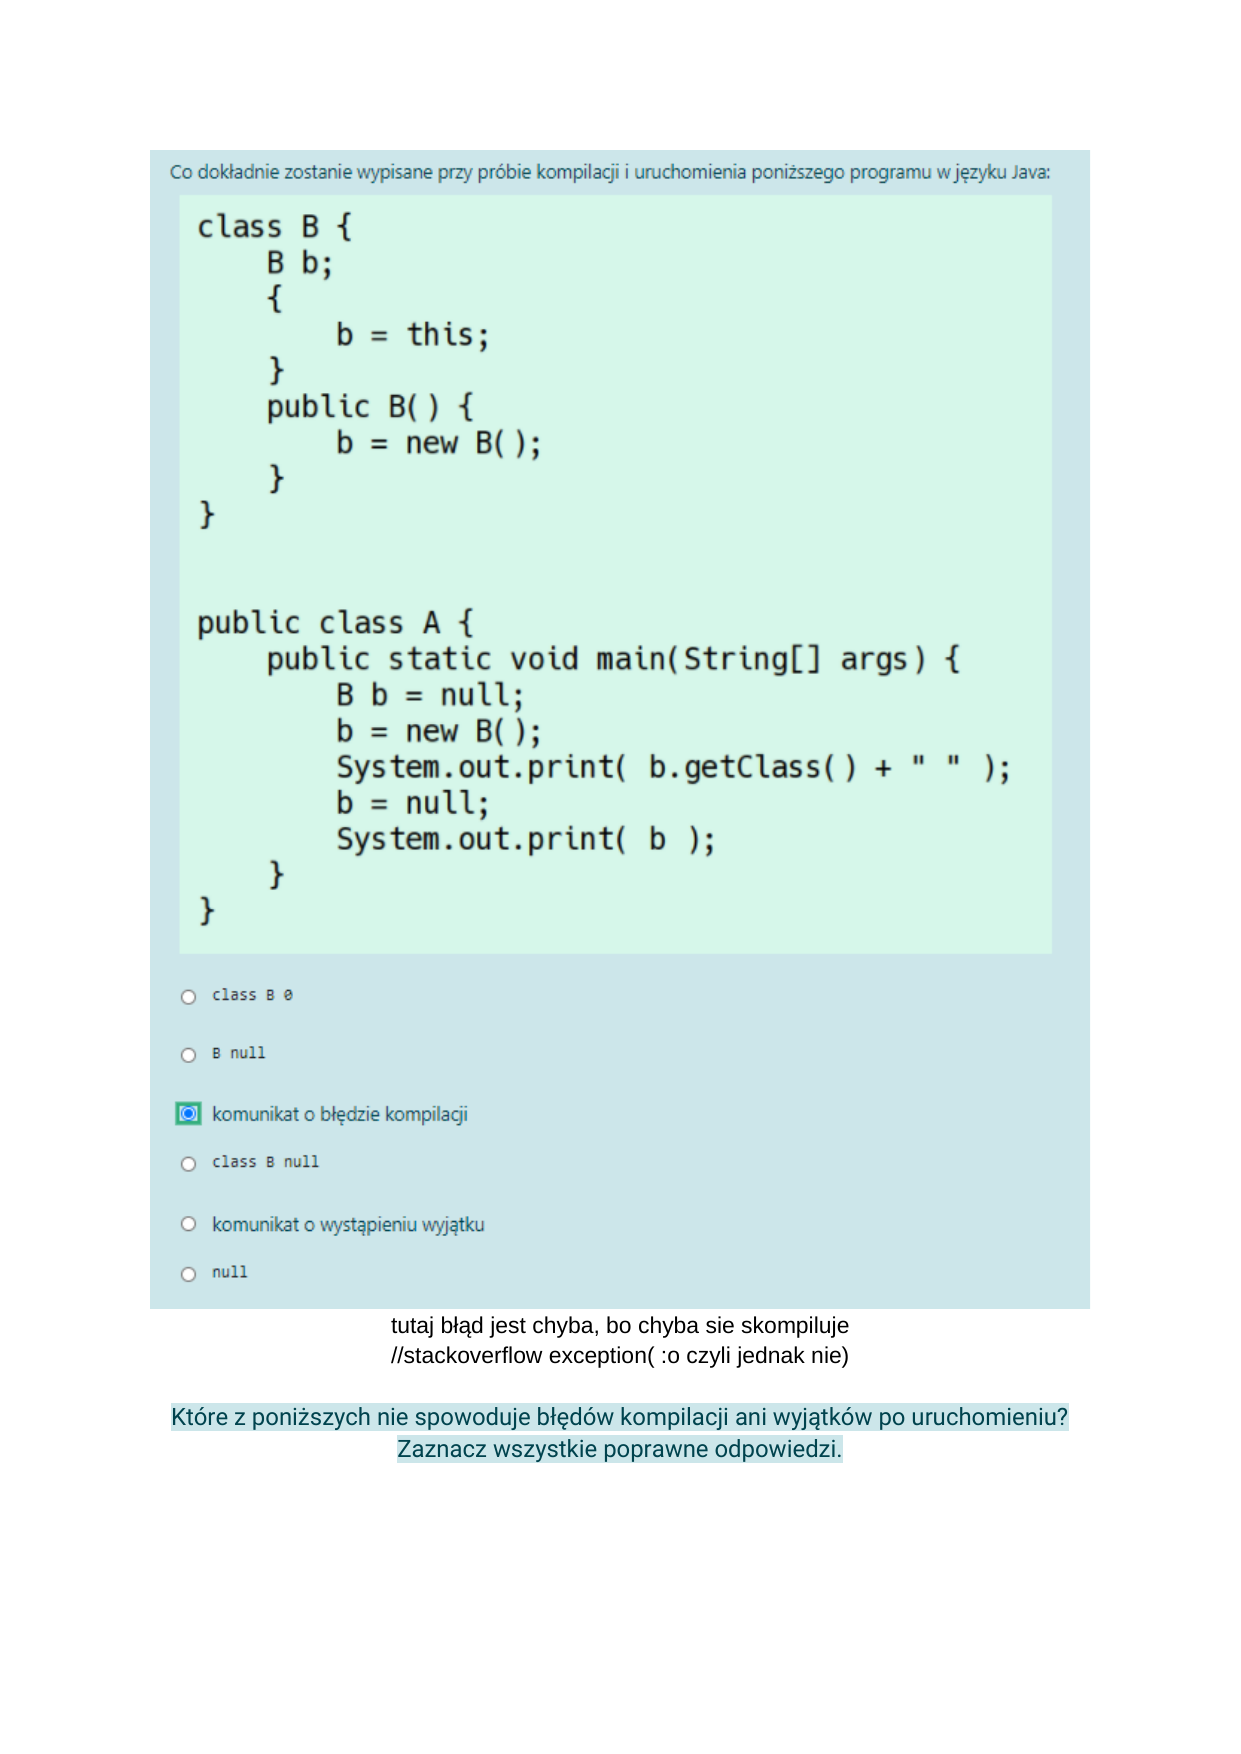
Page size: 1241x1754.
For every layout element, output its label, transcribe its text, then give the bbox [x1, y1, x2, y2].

text //stackoverflow exception( :o czyli jednak nie) [150, 1342, 1090, 1369]
picture [150, 150, 1091, 1309]
text tutaj błąd jest chyba, bo chyba sie skompiluje [150, 1312, 1090, 1338]
text Które z poniższych nie spowoduje błędów kompilacji ani wyjątków po uruchomieniu? Zaznacz wszystkie poprawne odpowiedzi. [150, 1403, 1090, 1463]
